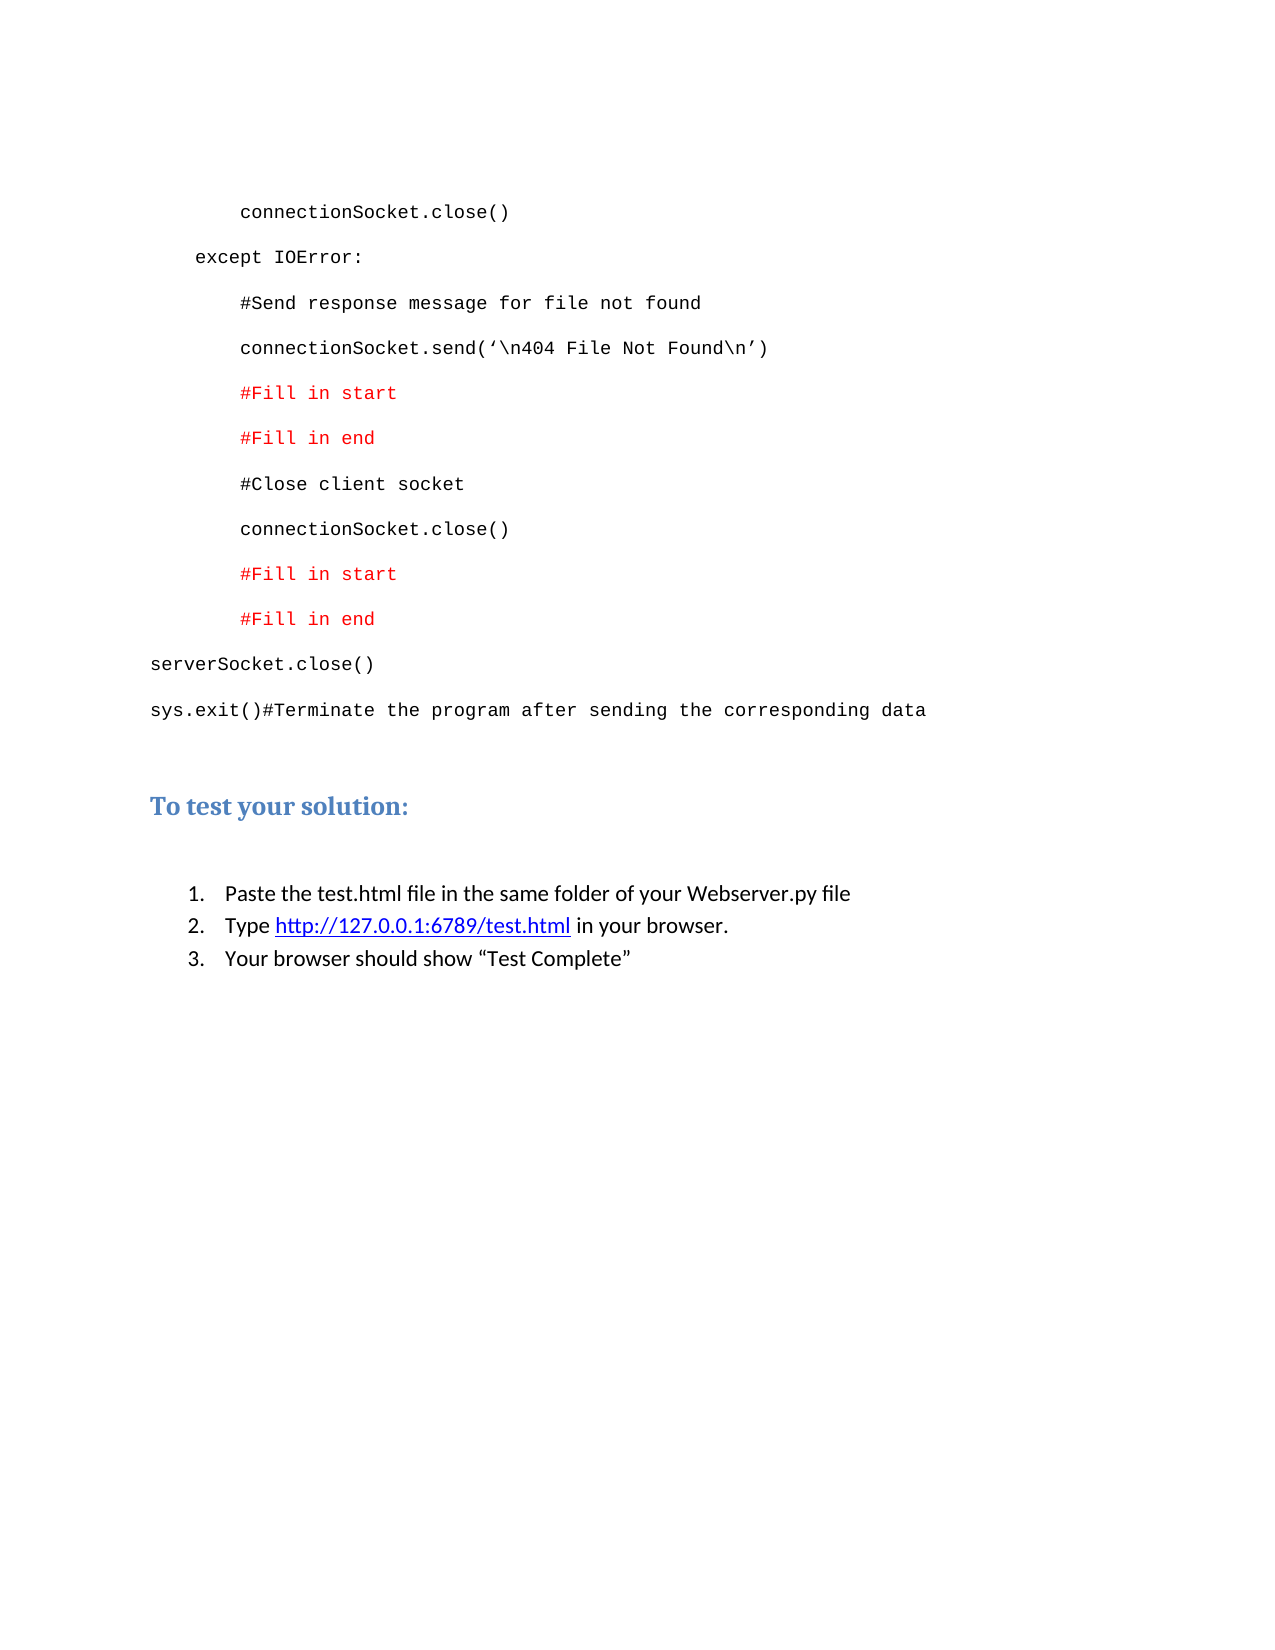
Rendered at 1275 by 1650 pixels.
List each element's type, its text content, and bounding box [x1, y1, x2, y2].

text connectionSocket.send(‘\n404 File Not Found\n’) [150, 339, 1125, 360]
text #Fill in end [150, 429, 1125, 450]
list Your browser should show “Test Complete” [187, 944, 1125, 972]
list Type http://127.0.0.1:6789/test.html in your browser. [187, 912, 1125, 940]
text #Fill in end [150, 610, 1125, 631]
text #Close client socket [150, 474, 1125, 496]
text sys.exit()#Terminate the program after sending the corresponding data [150, 700, 1125, 722]
text connectionSocket.close() [150, 203, 1125, 224]
text #Fill in start [150, 565, 1125, 586]
subtitle To test your solution: [150, 791, 1125, 822]
list Paste the test.html file in the same folder of your Webserver.py file [187, 879, 1125, 907]
text except IOError: [150, 248, 1125, 269]
text connectionSocket.close() [150, 519, 1125, 541]
text serverSocket.close() [150, 655, 1125, 676]
text #Fill in start [150, 384, 1125, 405]
text #Send response message for file not found [150, 293, 1125, 315]
